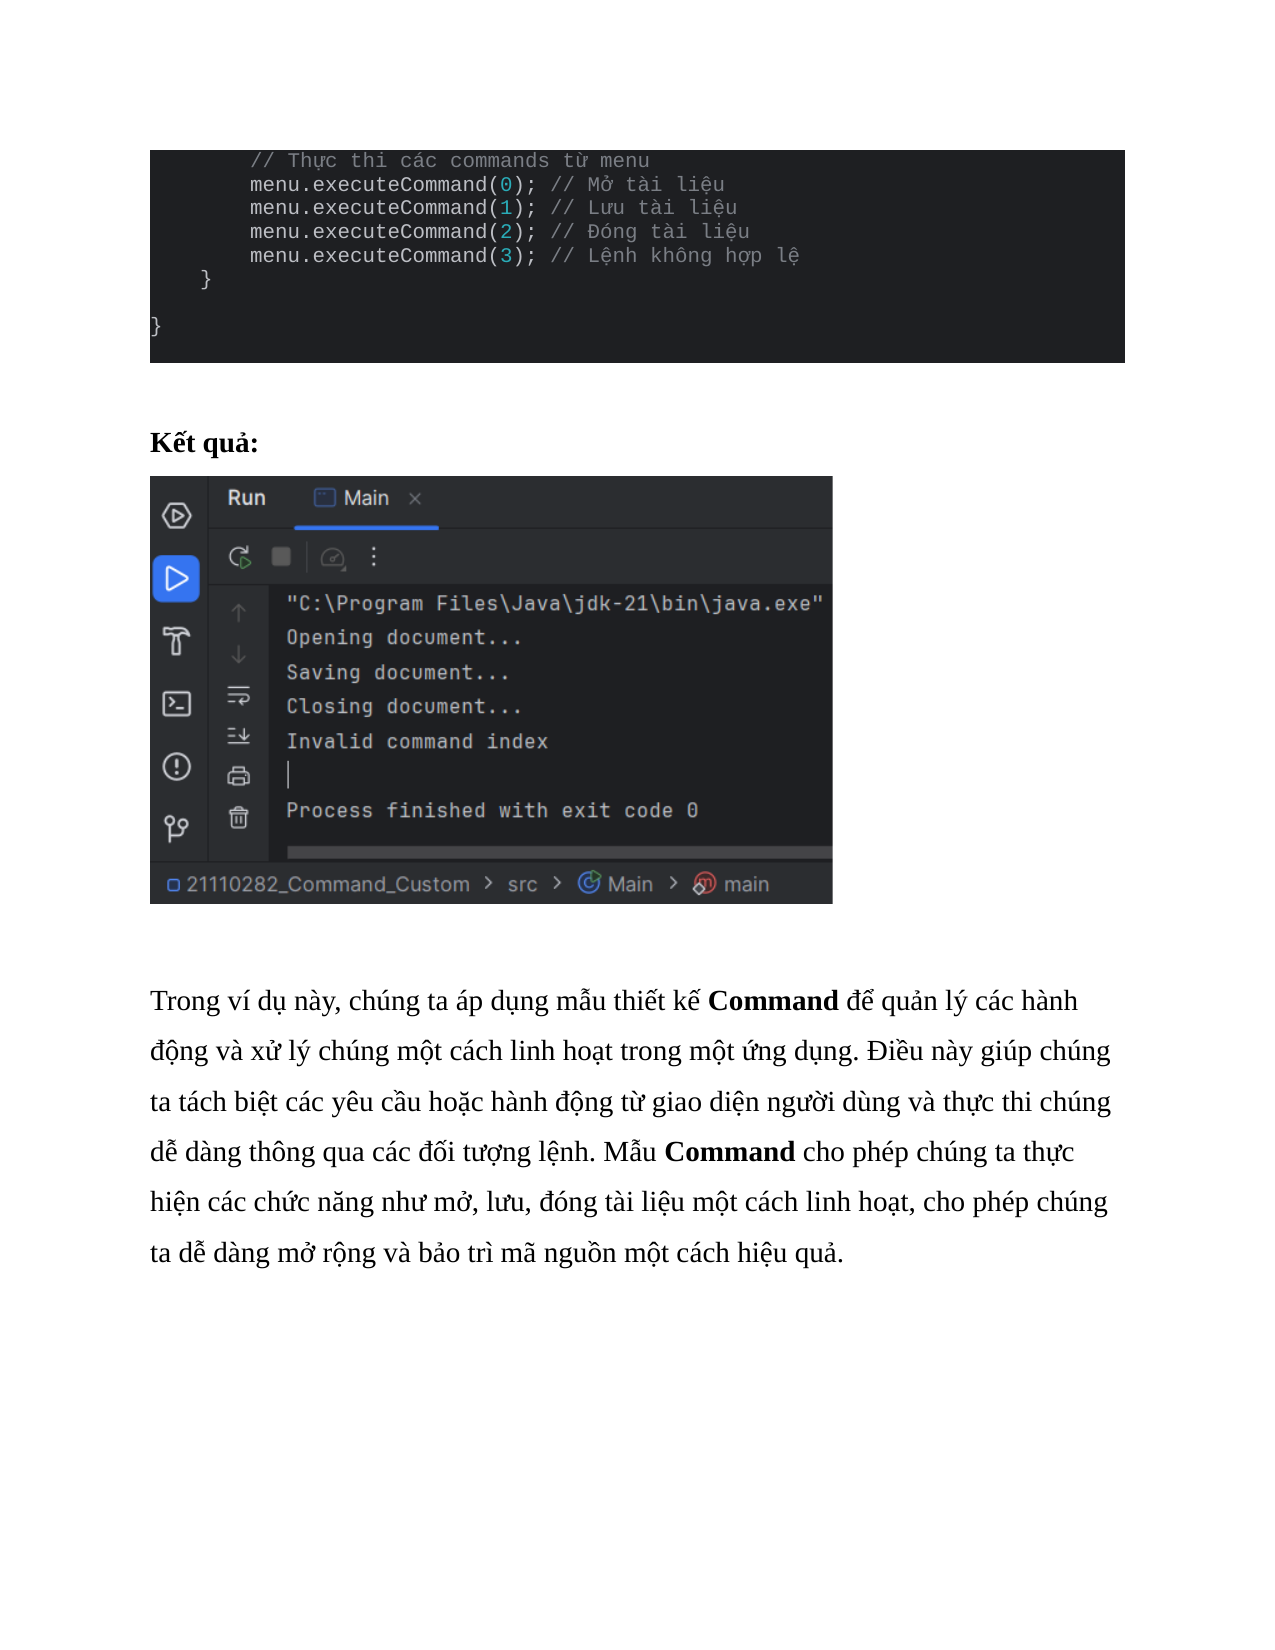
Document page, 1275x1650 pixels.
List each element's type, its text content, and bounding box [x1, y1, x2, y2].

text Trong ví dụ này, chúng ta áp dụng mẫu thiết kế Command để quản lý các hành động và xử lý chúng một cách linh hoạt trong một ứng dụng. Điều này giúp chúng ta tách biệt các yêu cầu hoặc hành động từ giao diện người dùng và thực thi chúng dễ dàng thông qua các đối tượng lệnh. Mẫu Command cho phép chúng ta thực hiện các chức năng như mở, lưu, đóng tài liệu một cách linh hoạt, cho phép chúng ta dễ dàng mở rộng và bảo trì mã nguồn một cách hiệu quả. [150, 983, 1125, 1268]
picture [150, 476, 833, 904]
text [150, 150, 1125, 339]
